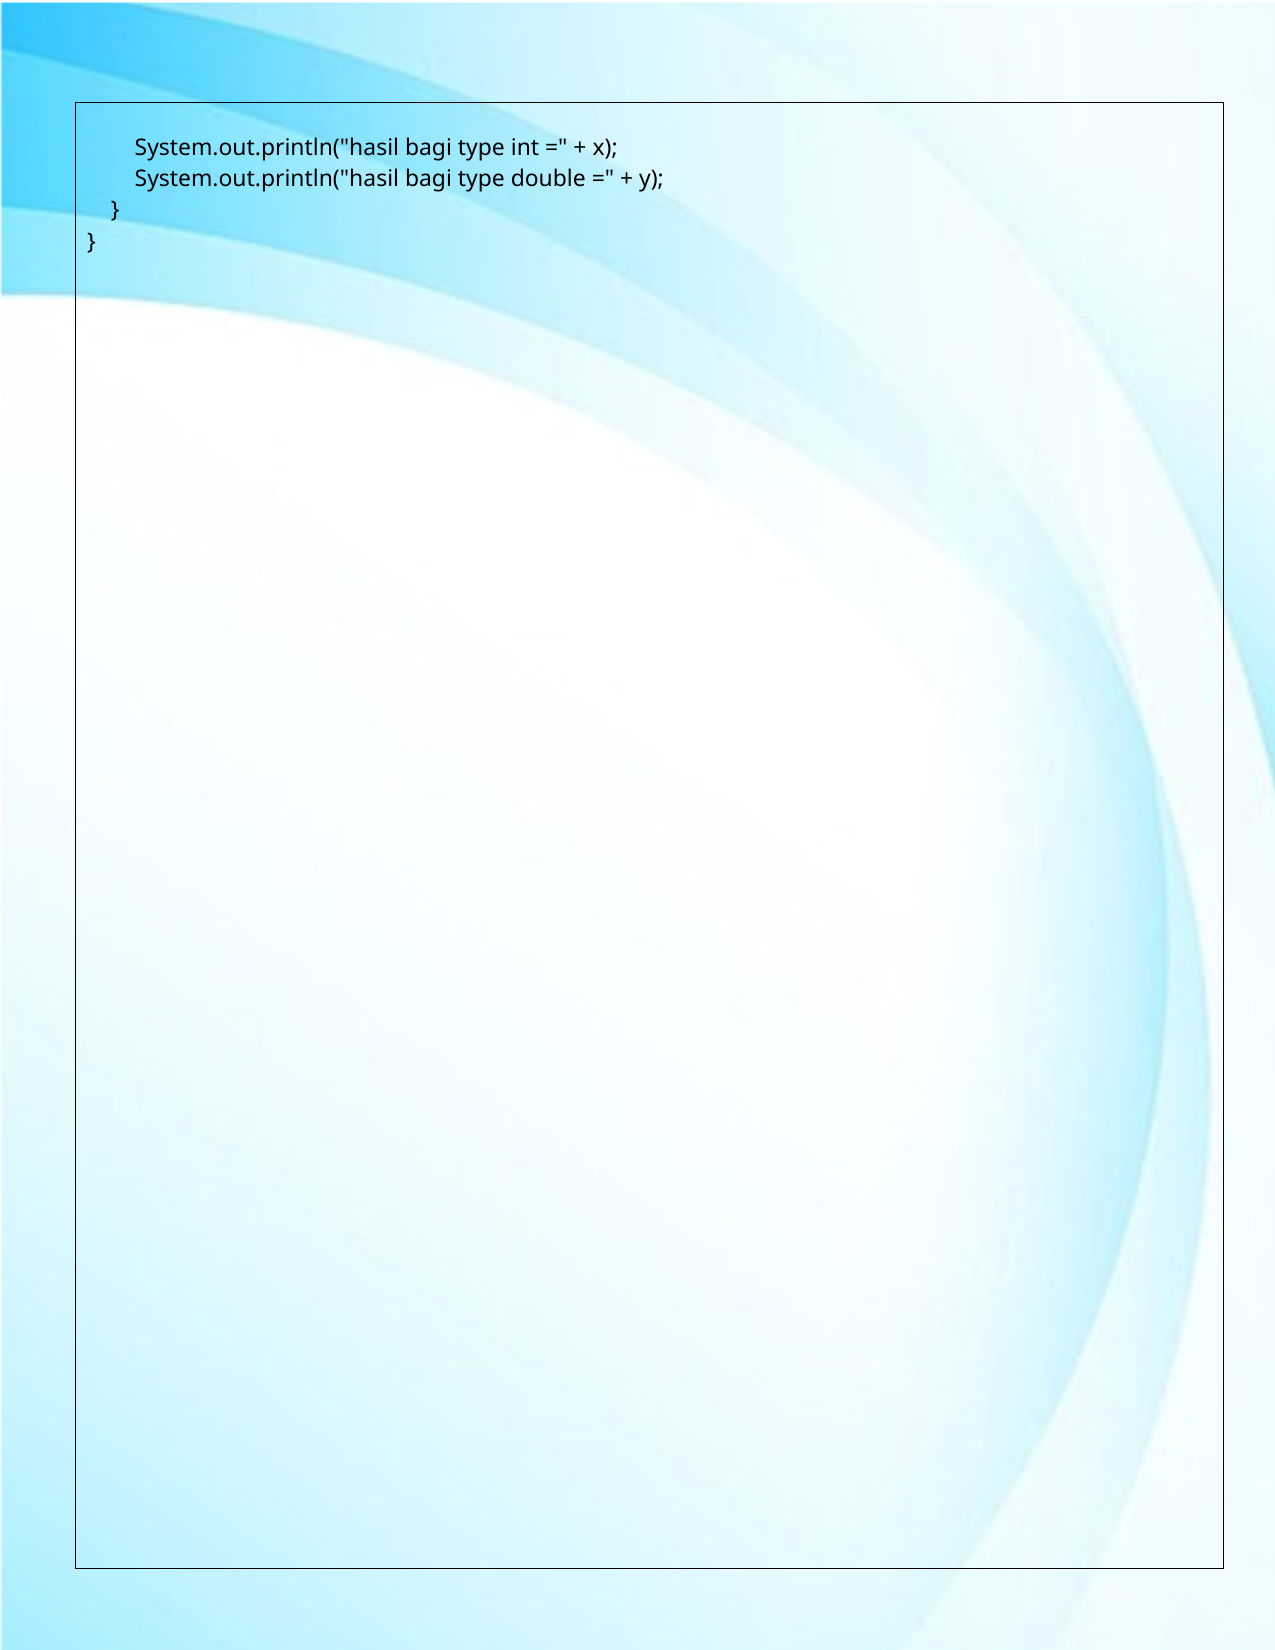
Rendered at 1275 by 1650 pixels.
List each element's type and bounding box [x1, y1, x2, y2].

picture [3, 3, 1275, 1650]
table_cell [76, 103, 1223, 1568]
